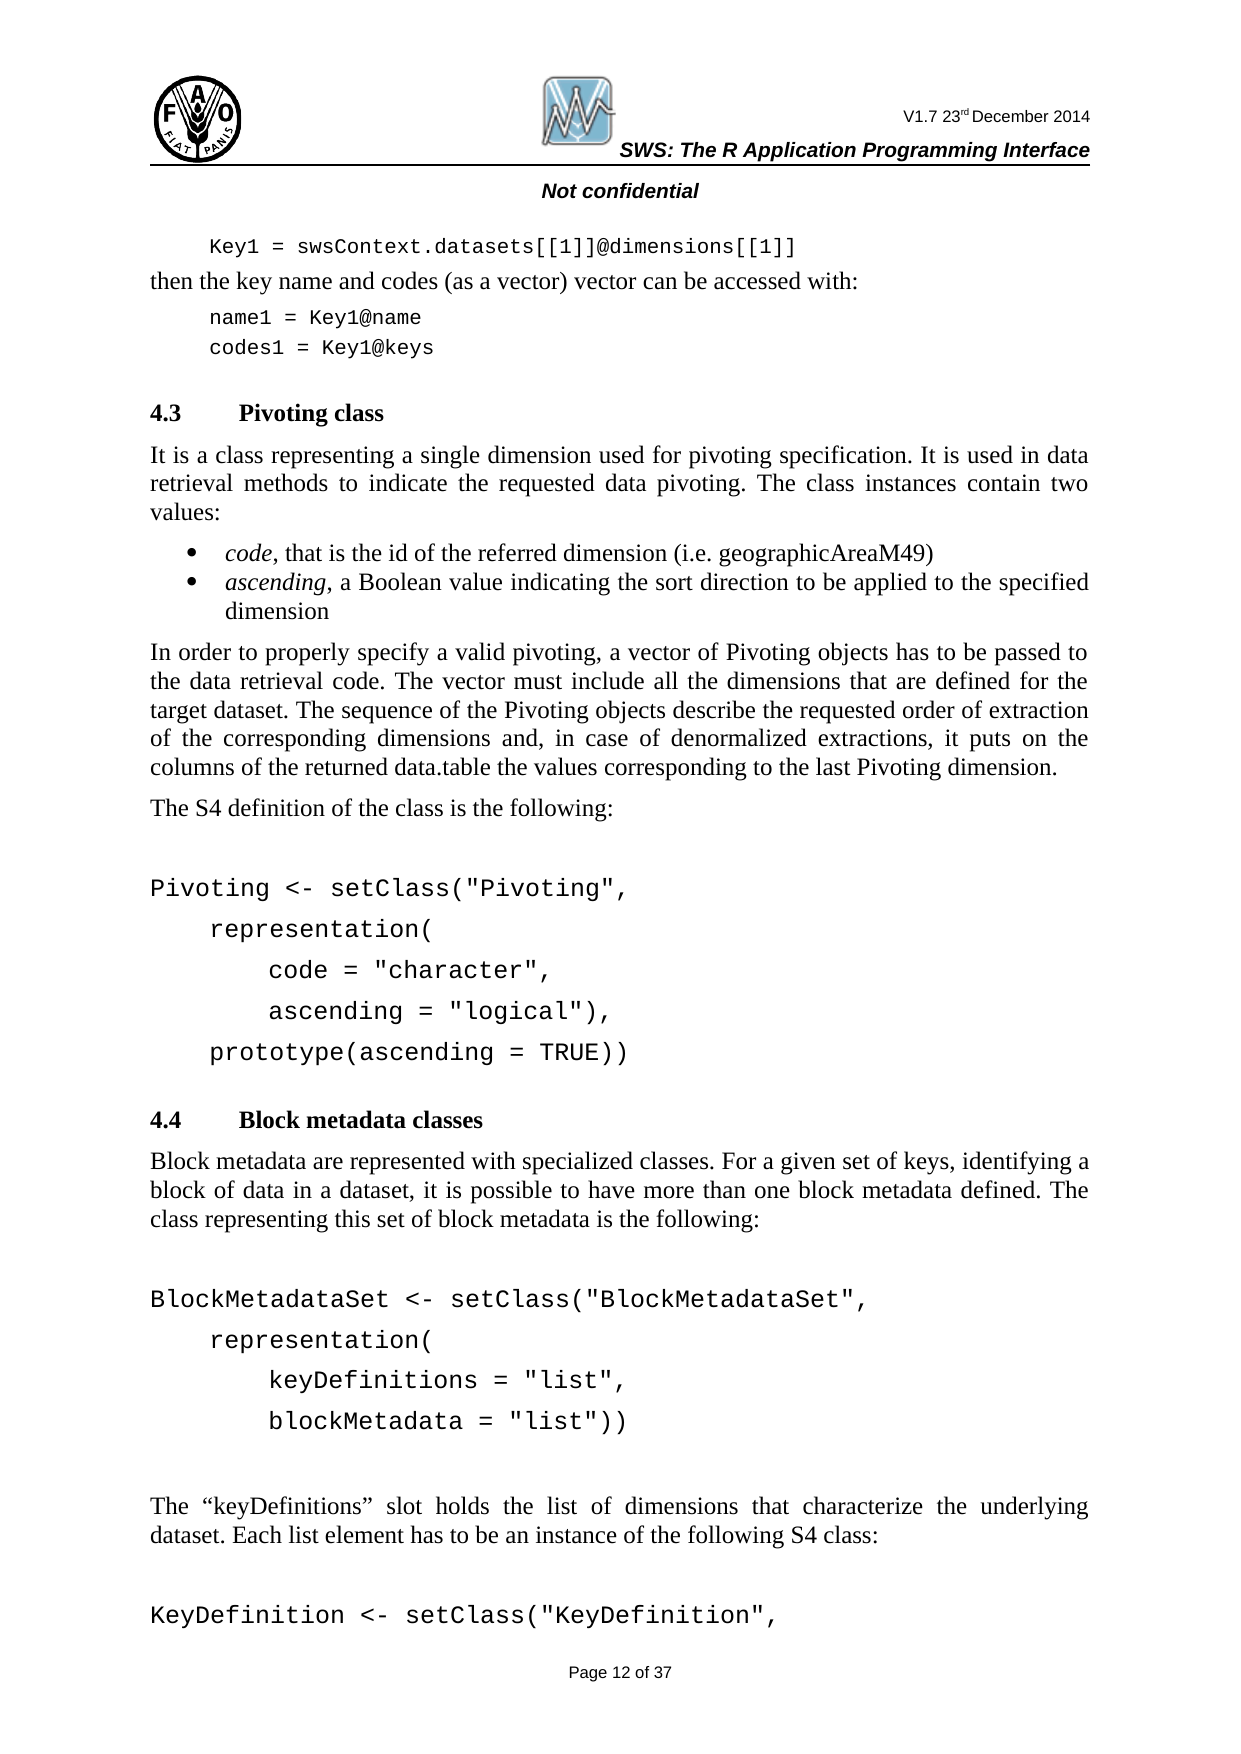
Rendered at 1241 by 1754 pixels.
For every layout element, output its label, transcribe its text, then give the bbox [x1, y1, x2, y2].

text blockMetadata = "list")) [268, 1409, 1090, 1437]
text representation( [150, 917, 1090, 945]
picture [153, 75, 242, 163]
text The “keyDefinitions” slot holds the list of dimensions that characterize the underlying dataset. Each list element has to be an instance of the following S4 class: [150, 1491, 1090, 1548]
text The S4 definition of the class is the following: [150, 793, 1090, 822]
text then the key name and codes (as a vector) vector can be accessed with: [150, 266, 1090, 295]
text keyDefinitions = "list", [268, 1368, 1090, 1396]
text prototype(ascending = TRUE)) [150, 1039, 1090, 1068]
text Block metadata are represented with specialized classes. For a given set of keys, identifying a block of data in a dataset, it is possible to have more than one block metadata defined. The class representing this set of block metadata is the following: [150, 1146, 1090, 1233]
text code = "character", [209, 958, 1090, 986]
text ascending = "logical"), [209, 998, 1090, 1027]
text It is a class representing a single dimension used for pivoting specification. It is used in data retrieval methods to indicate the requested data pivoting. The class instances contain two values: [150, 440, 1090, 526]
list ascending, a Boolean value indicating the sort direction to be applied to the specified dimension [187, 567, 1090, 625]
subtitle Block metadata classes [150, 1105, 1090, 1134]
text Key1 = swsContext.datasets[[1]]@dimensions[[1]] [209, 236, 1090, 260]
subtitle Pivoting class [150, 398, 1090, 427]
picture [540, 75, 616, 150]
list code, that is the id of the referred dimension (i.e. geographicAreaM49) [187, 538, 1090, 567]
text Pivoting <- setClass("Pivoting", [150, 876, 1090, 904]
text name1 = Key1@name [209, 307, 1090, 331]
text In order to properly specify a valid pivoting, a vector of Pivoting objects has to be passed to the data retrieval code. The vector must include all the dimensions that are defined for the target dataset. The sequence of the Pivoting objects describe the requested order of extraction of the corresponding dimensions and, in case of denormalized extractions, it puts on the columns of the returned data.table the values corresponding to the last Pivoting dimension. [150, 637, 1090, 781]
text KeyDefinition <- setClass("KeyDefinition", [150, 1602, 1090, 1631]
text codes1 = Key1@keys [209, 337, 1090, 361]
text BlockMetadataSet <- setClass("BlockMetadataSet", [150, 1286, 1090, 1315]
text representation( [209, 1327, 1090, 1356]
